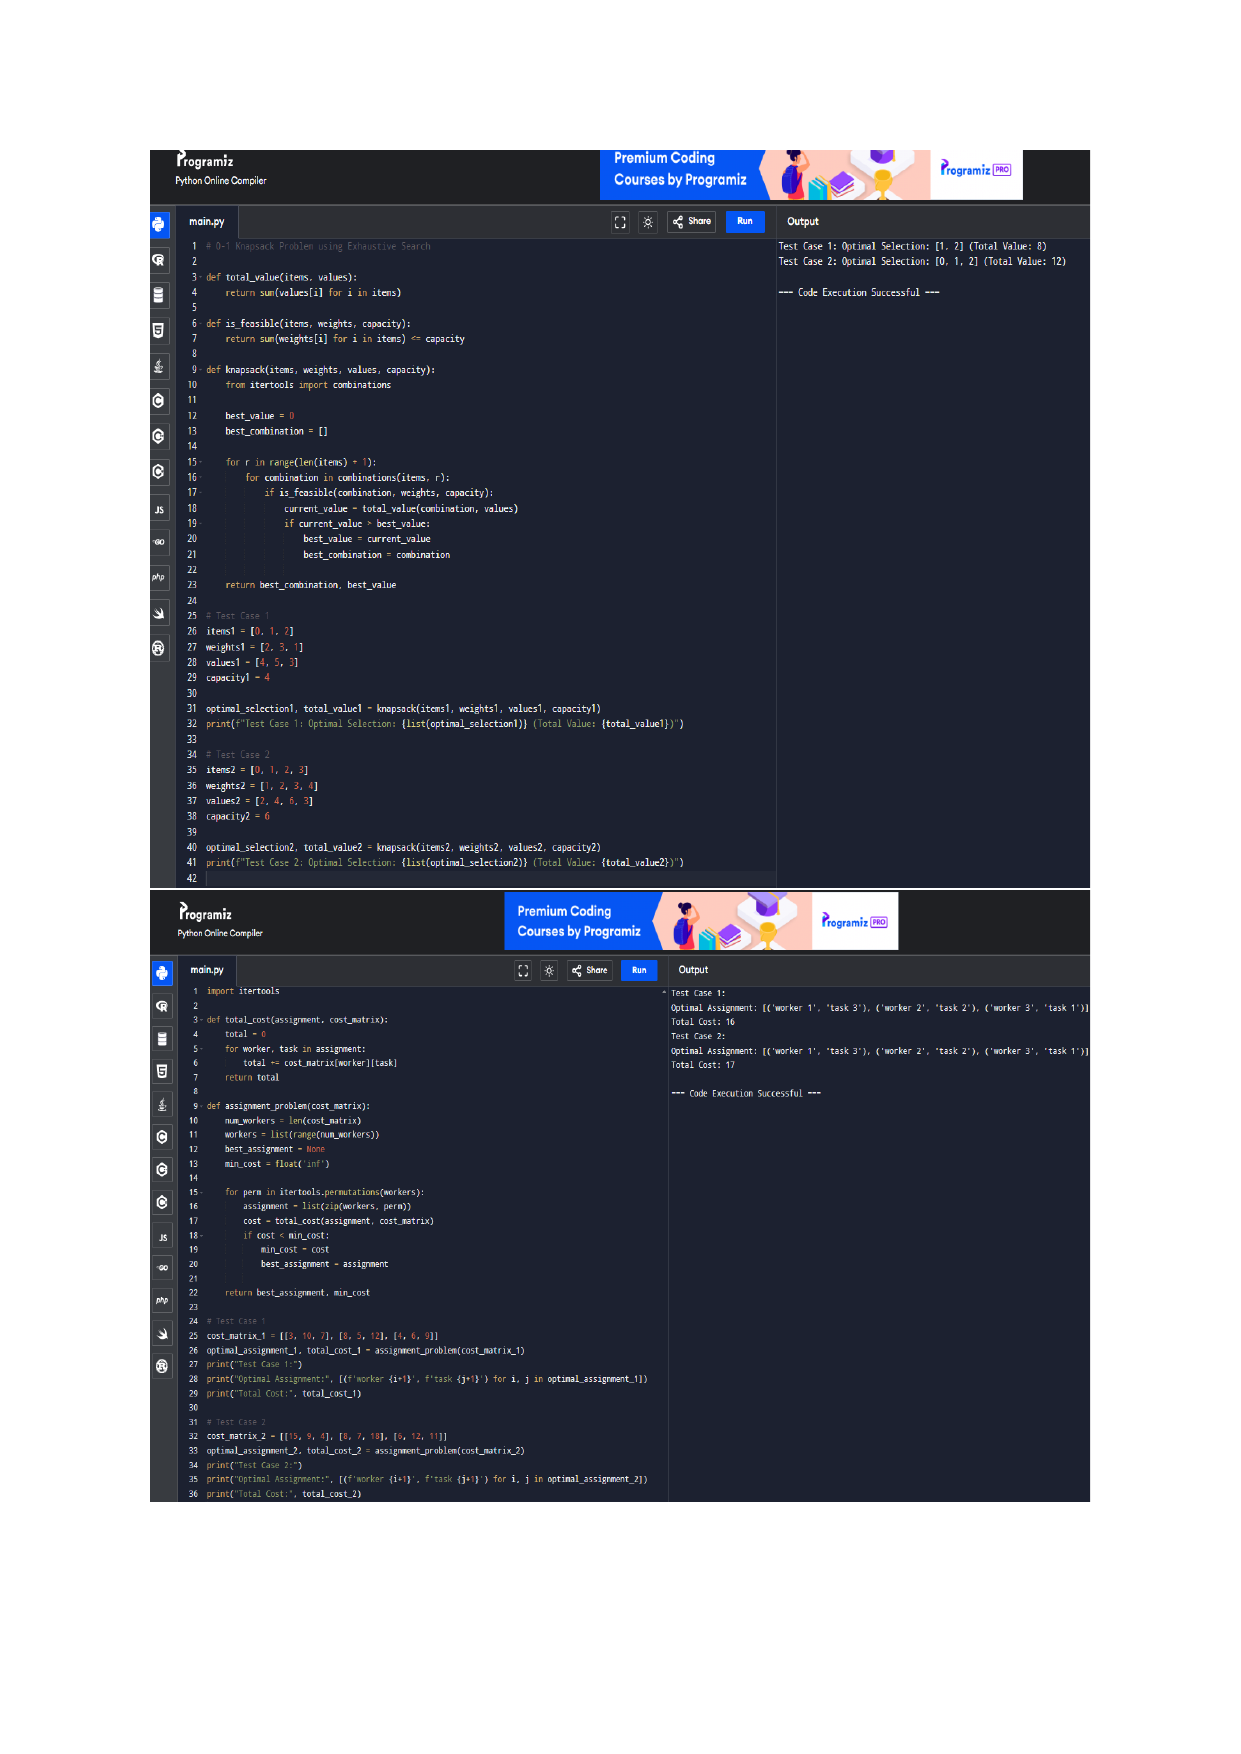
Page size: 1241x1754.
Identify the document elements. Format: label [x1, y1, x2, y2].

picture [150, 890, 1091, 1502]
picture [150, 150, 1091, 888]
